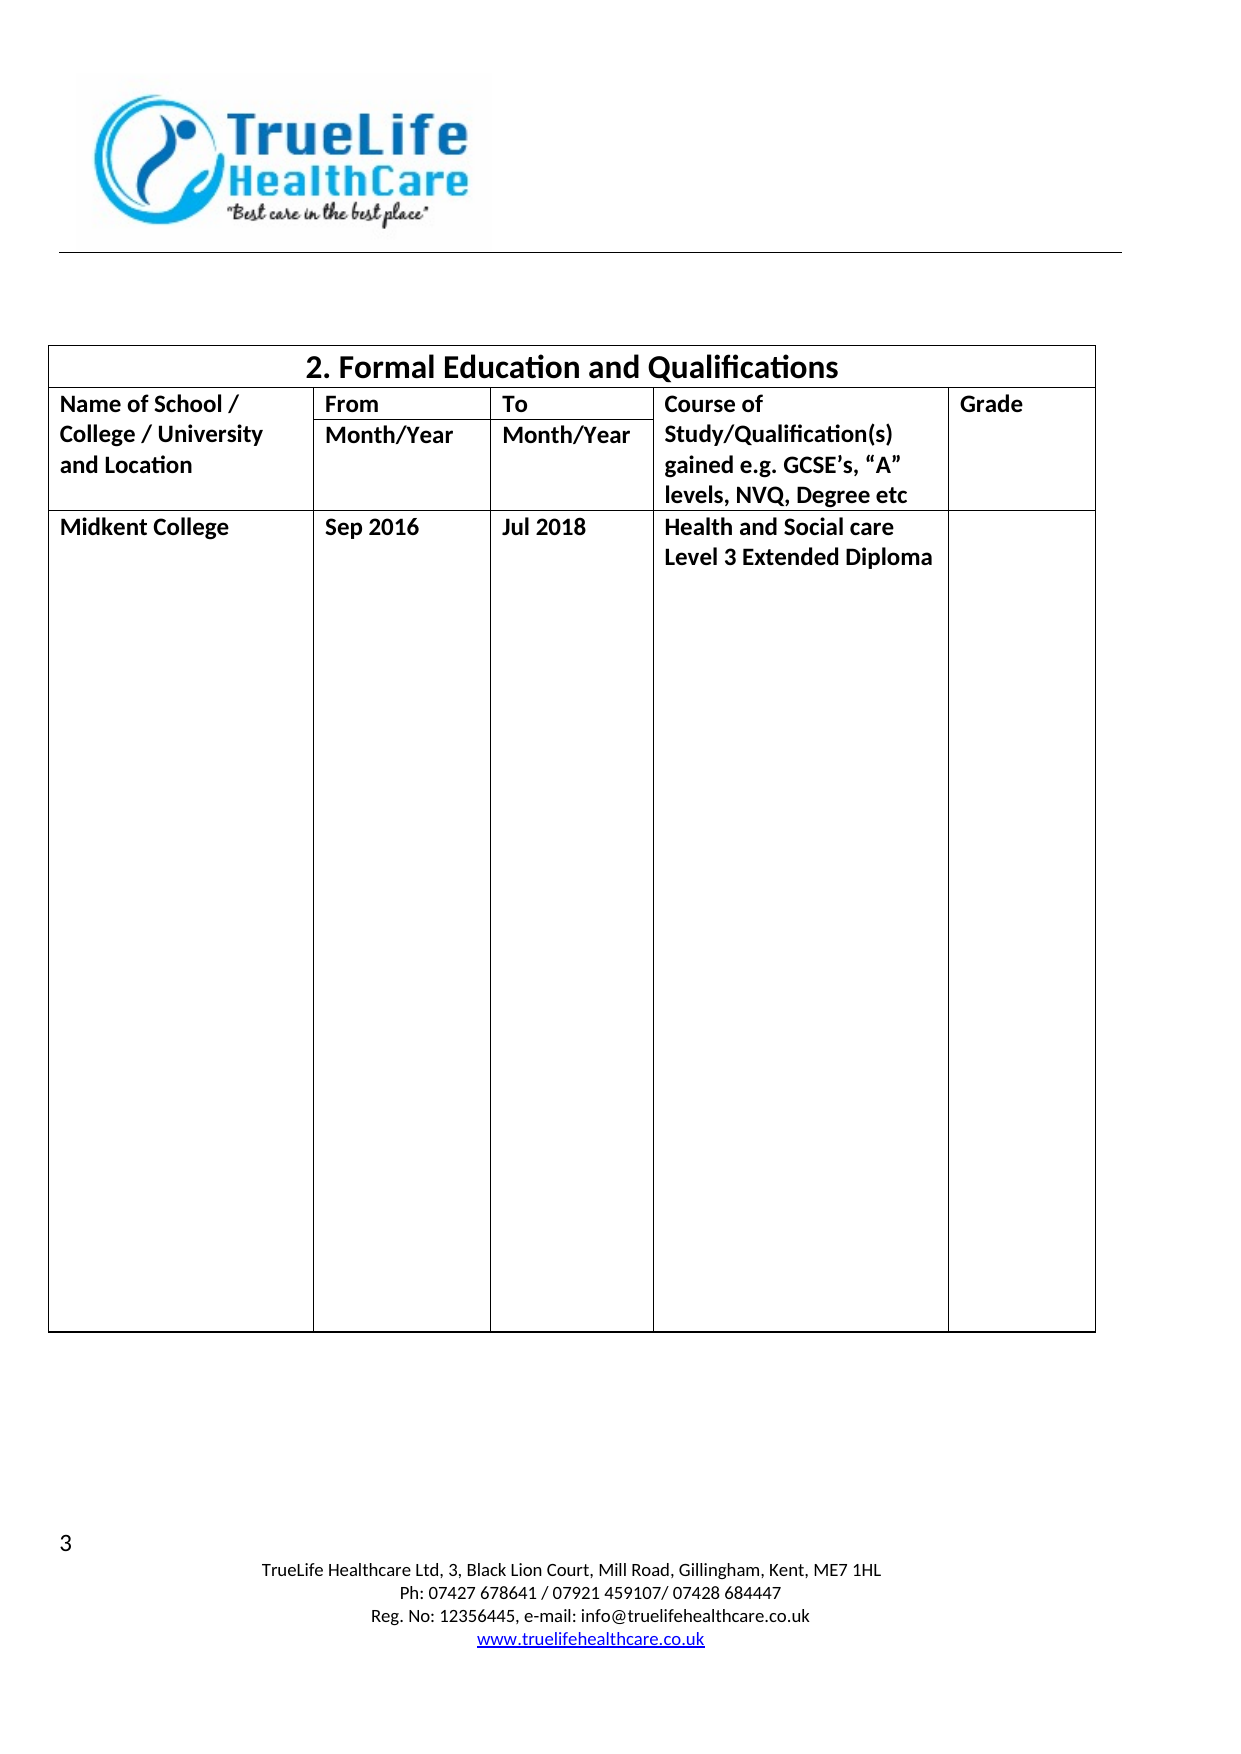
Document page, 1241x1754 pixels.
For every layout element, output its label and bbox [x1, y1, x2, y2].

table_header [37, 254, 1096, 1527]
picture [76, 73, 493, 251]
